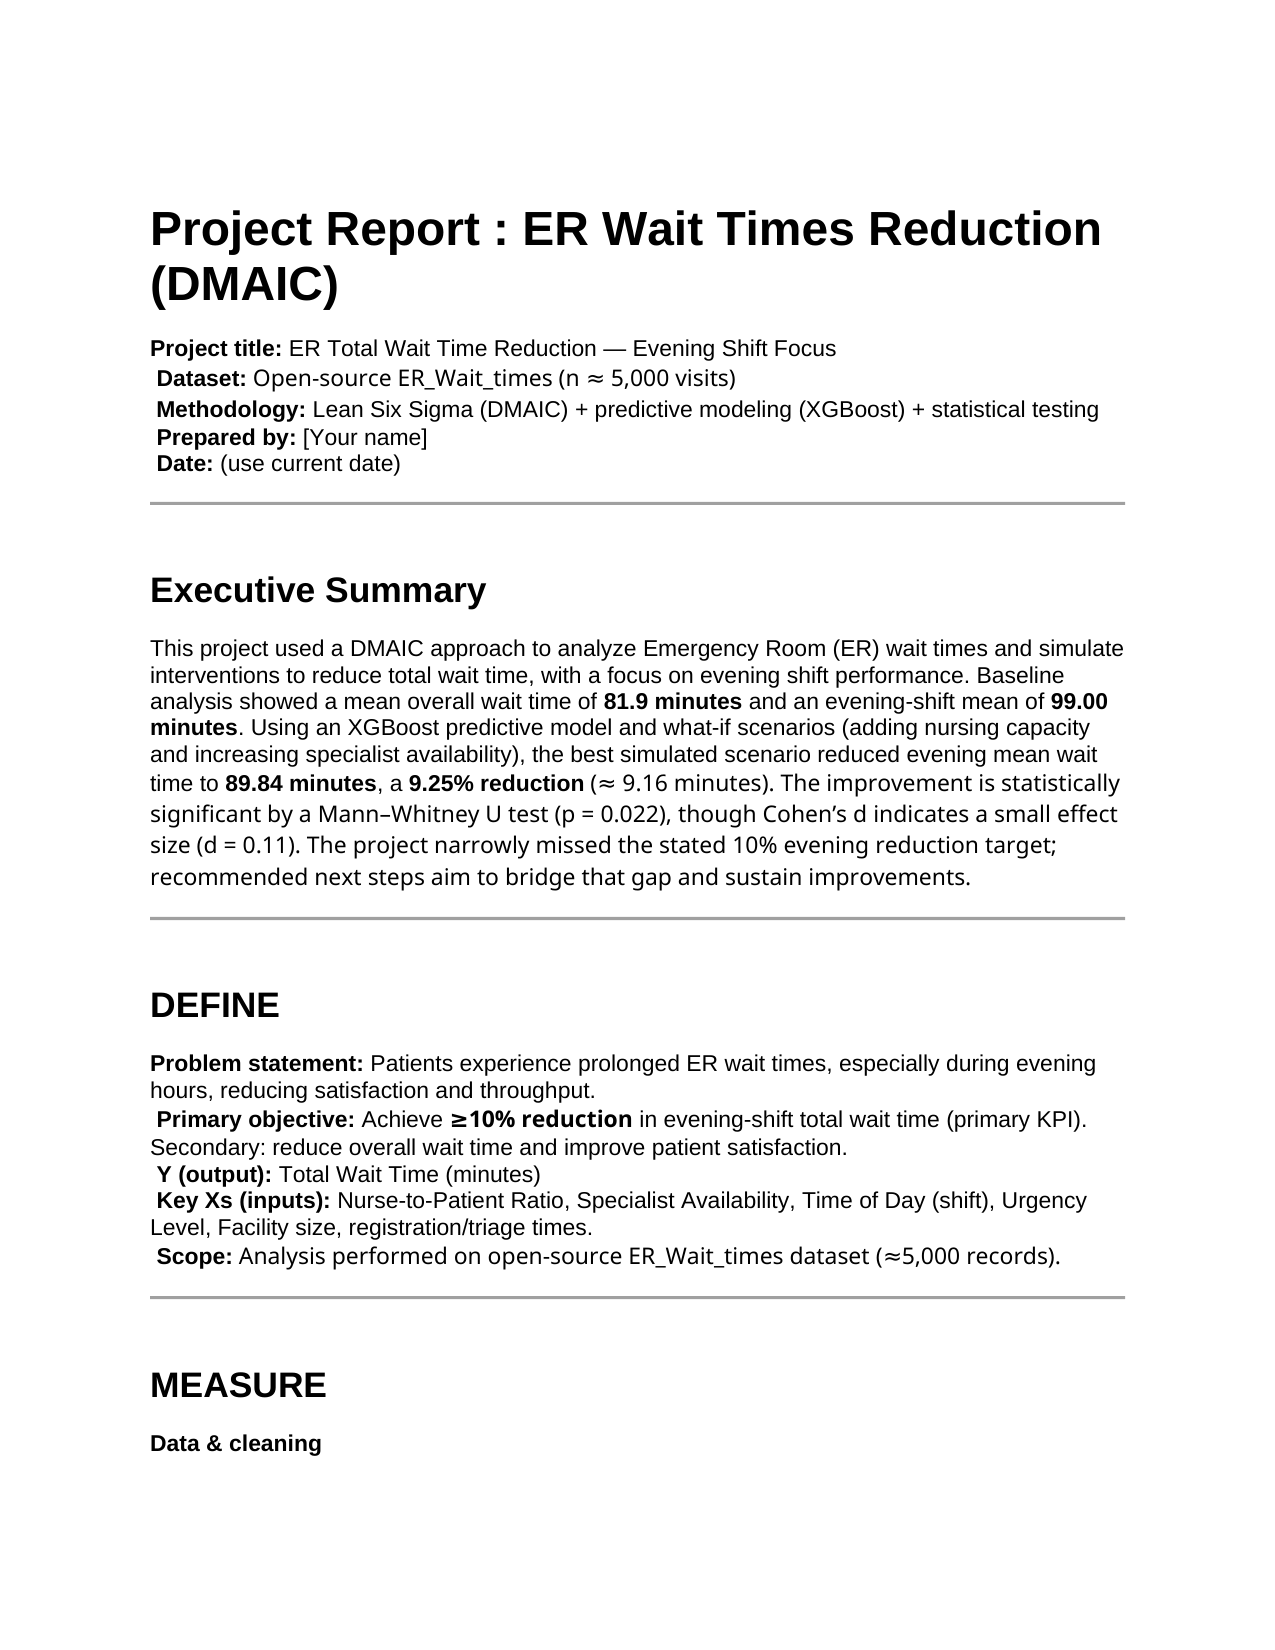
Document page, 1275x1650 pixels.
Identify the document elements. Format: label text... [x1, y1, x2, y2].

subtitle Executive Summary [150, 569, 1125, 610]
subtitle DEFINE [150, 985, 1125, 1025]
text Data & cleaning [150, 1429, 1125, 1456]
subtitle Project Report : ER Wait Times Reduction (DMAIC) [150, 200, 1125, 310]
text Project title: ER Total Wait Time Reduction — Evening Shift Focus Dataset: Open-source ER_Wait_times (n ≈ 5,000 visits) Methodology: Lean Six Sigma (DMAIC) + predictive modeling (XGBoost) + statistical testing Prepared by: [Your name] Date: (use current date) [150, 335, 1125, 477]
subtitle MEASURE [150, 1364, 1125, 1404]
text This project used a DMAIC approach to analyze Emergency Room (ER) wait times and simulate interventions to reduce total wait time, with a focus on evening shift performance. Baseline analysis showed a mean overall wait time of 81.9 minutes and an evening-shift mean of 99.00 minutes. Using an XGBoost predictive model and what-if scenarios (adding nursing capacity and increasing specialist availability), the best simulated scenario reduced evening mean wait time to 89.84 minutes, a 9.25% reduction (≈ 9.16 minutes). The improvement is statistically significant by a Mann–Whitney U test (p = 0.022), though Cohen’s d indicates a small effect size (d = 0.11). The project narrowly missed the stated 10% evening reduction target; recommended next steps aim to bridge that gap and sustain improvements. [150, 635, 1125, 892]
text Problem statement: Patients experience prolonged ER wait times, especially during evening hours, reducing satisfaction and throughput. Primary objective: Achieve ≥10% reduction in evening-shift total wait time (primary KPI). Secondary: reduce overall wait time and improve patient satisfaction. Y (output): Total Wait Time (minutes) Key Xs (inputs): Nurse-to-Patient Ratio, Specialist Availability, Time of Day (shift), Urgency Level, Facility size, registration/triage times. Scope: Analysis performed on open-source ER_Wait_times dataset (≈5,000 records). [150, 1050, 1125, 1271]
